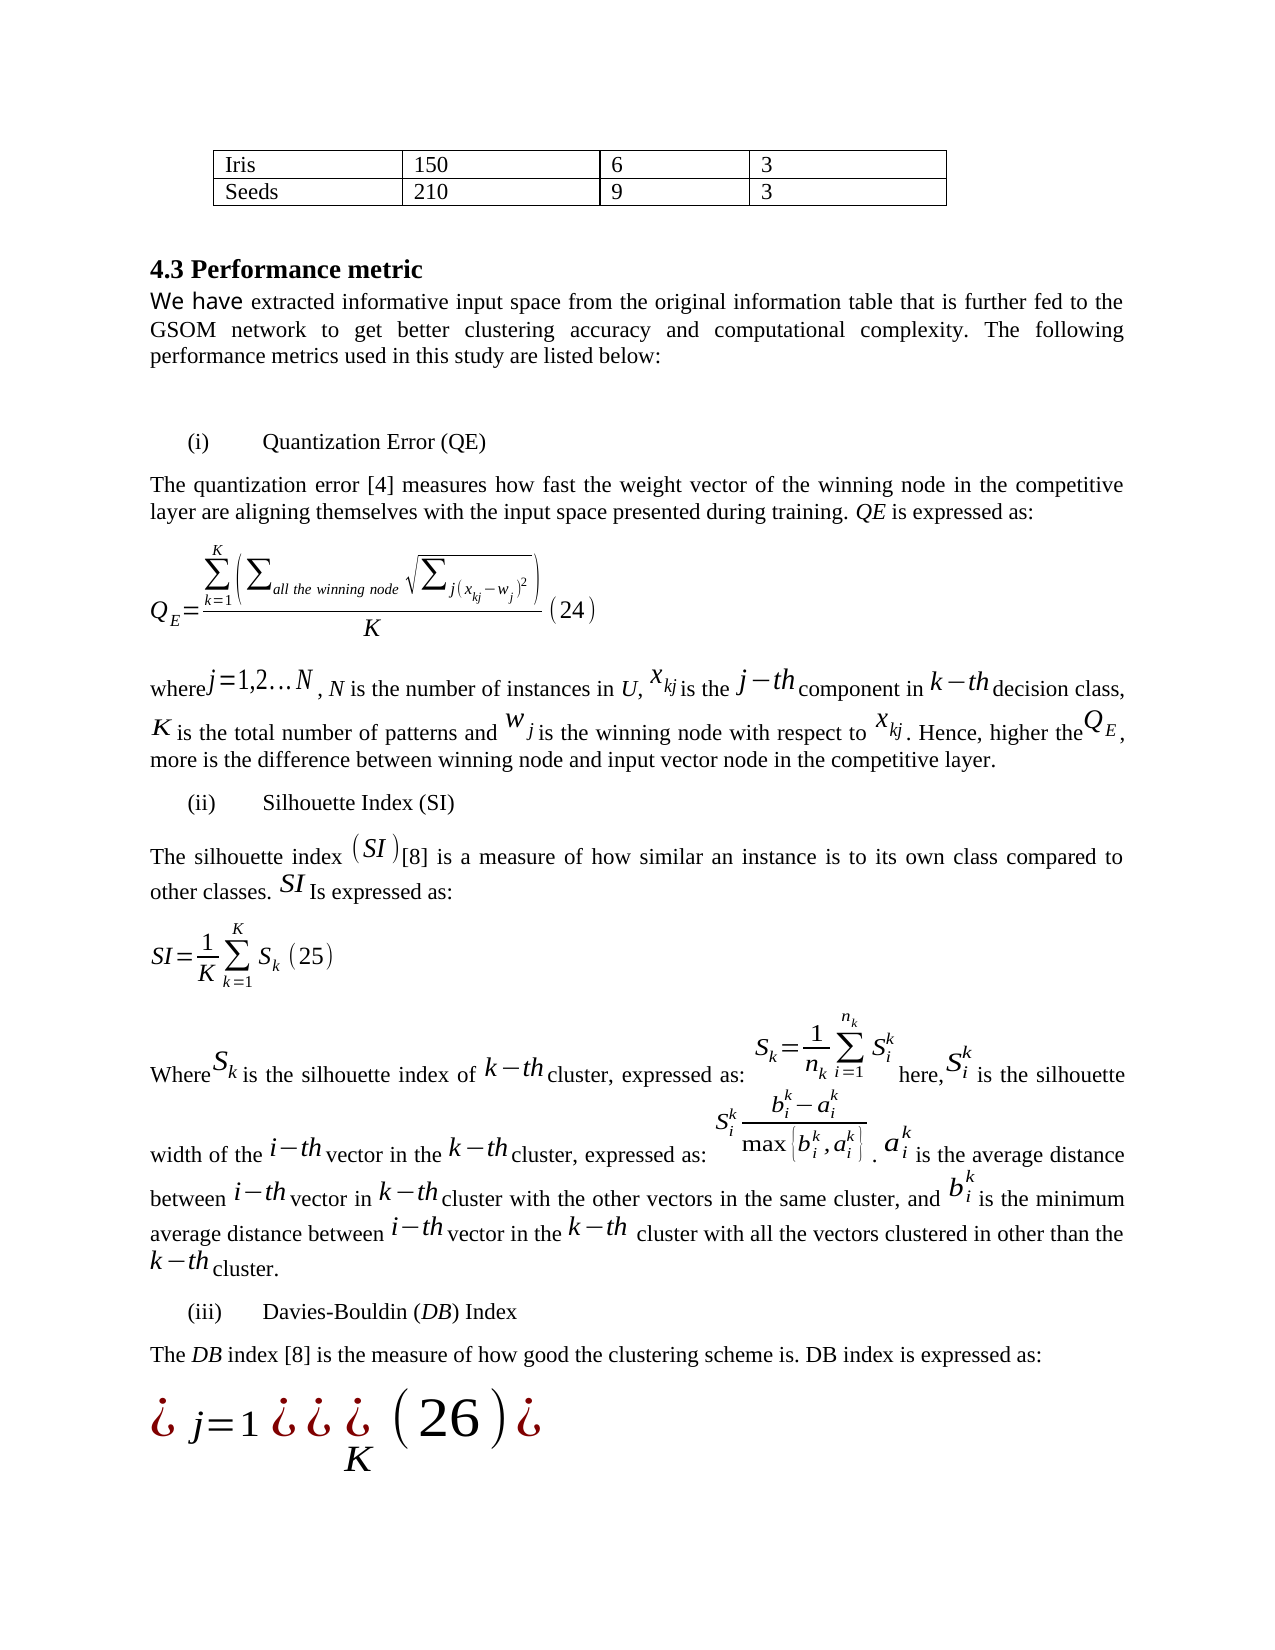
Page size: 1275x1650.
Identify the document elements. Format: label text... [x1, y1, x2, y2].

text The DB index [8] is the measure of how good the clustering scheme is. DB index is expressed as: [150, 1341, 1125, 1367]
text The silhouette index [8] is a measure of how similar an instance is to its own class compared to other classes. Is expressed as: [150, 832, 1125, 904]
table_cell Seeds [214, 179, 402, 205]
table_cell 9 [601, 179, 749, 205]
table_cell 6 [601, 151, 749, 177]
list Silhouette Index (SI) [187, 789, 1125, 815]
text where, N is the number of instances in U, is the component in decision class, is the total number of patterns and is the winning node with respect to . Hence, higher the, more is the difference between winning node and input vector node in the competitive layer. [150, 657, 1125, 772]
list Davies-Bouldin (DB) Index [187, 1298, 1125, 1324]
subtitle 4.3 Performance metric [150, 254, 1125, 285]
table_cell Iris [214, 151, 402, 177]
table_cell 3 [750, 151, 946, 177]
table_cell 3 [750, 179, 946, 205]
table_cell 150 [403, 151, 599, 177]
text Whereis the silhouette index of cluster, expressed as: here,is the silhouette width of the vector in the cluster, expressed as: . is the average distance between vector in cluster with the other vectors in the same cluster, and is the minimum average distance between vector in the cluster with all the vectors clustered in other than the cluster. [150, 1008, 1125, 1281]
text We have extracted informative input space from the original information table that is further fed to the GSOM network to get better clustering accuracy and computational complexity. The following performance metrics used in this study are listed below: [150, 285, 1125, 369]
text The quantization error [4] measures how fast the weight vector of the winning node in the competitive layer are aligning themselves with the input space presented during training. QE is expressed as: [150, 471, 1125, 524]
list Quantization Error (QE) [187, 428, 1125, 455]
table_cell 210 [403, 179, 599, 205]
